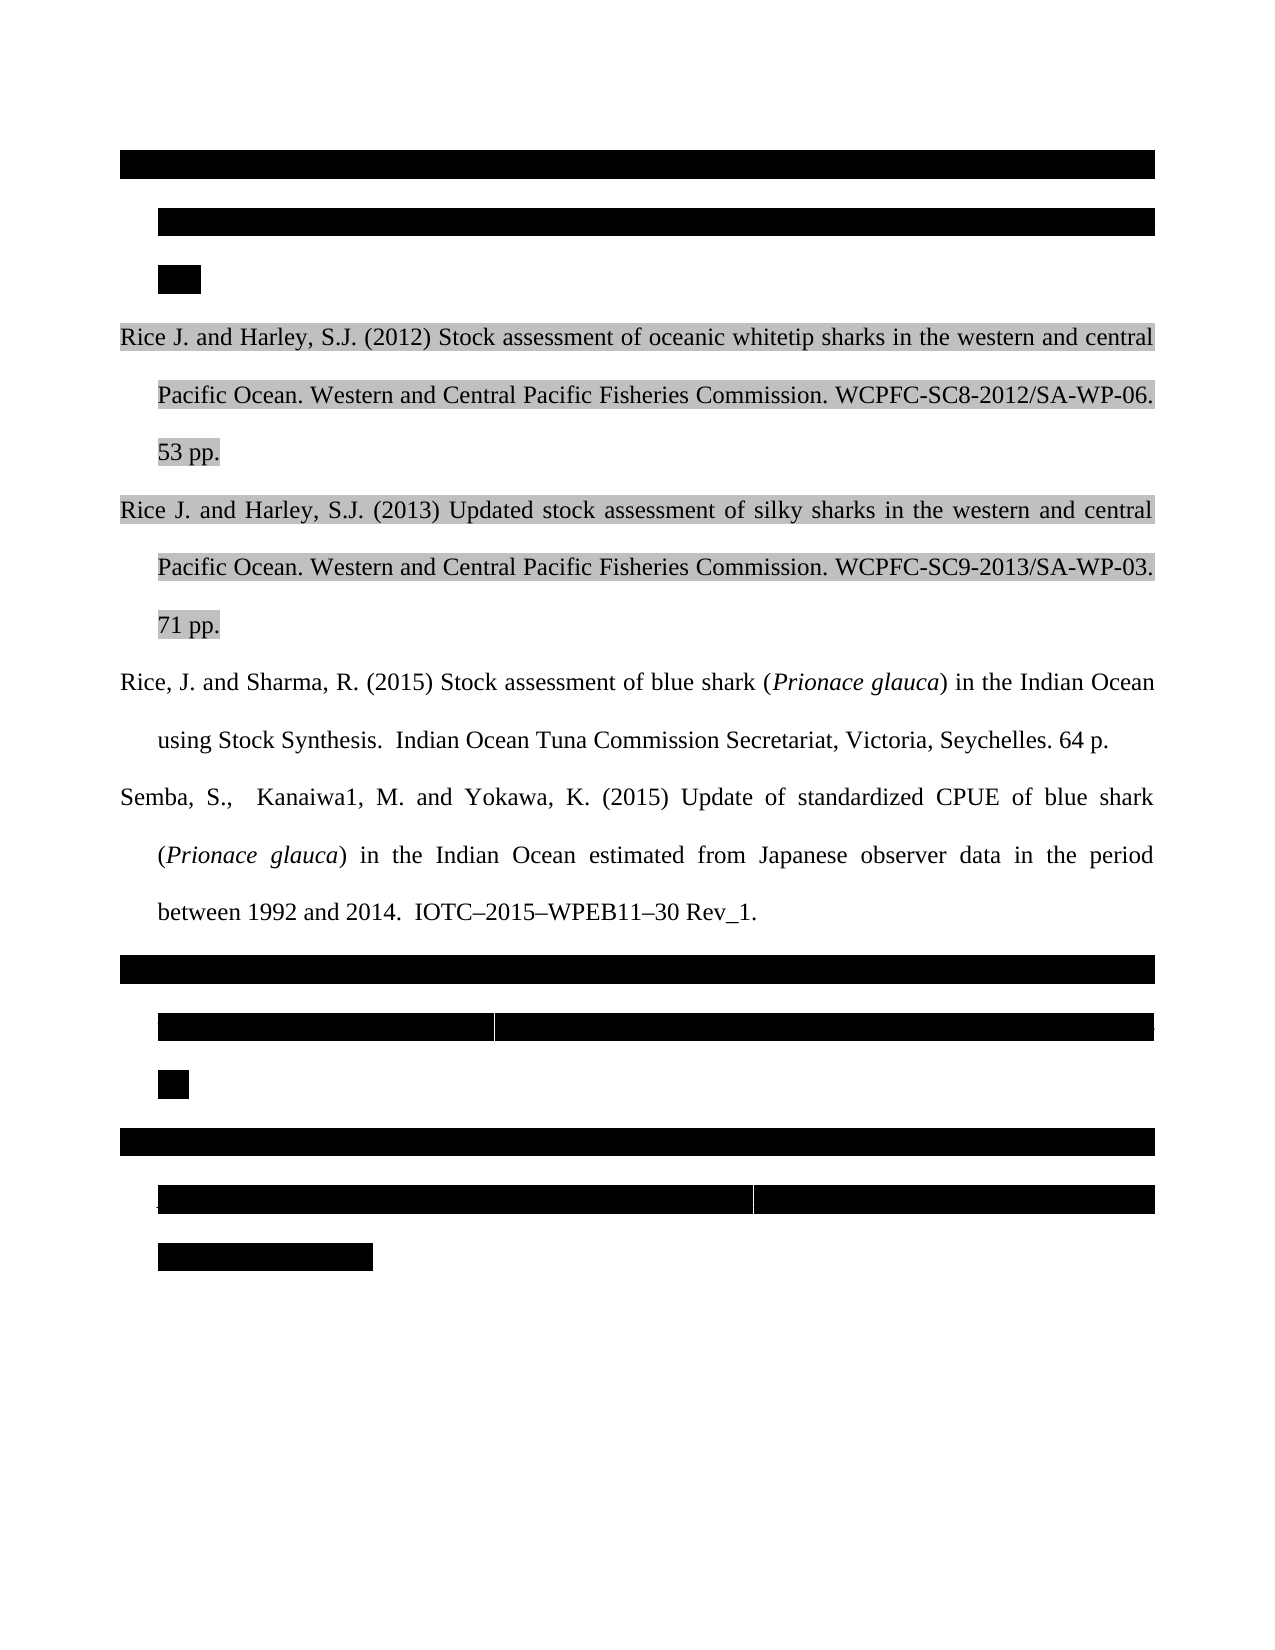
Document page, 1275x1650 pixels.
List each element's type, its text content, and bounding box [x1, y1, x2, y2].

text Rice J. and Harley, S.J. (2013) Updated stock assessment of silky sharks in the western and central Pacific Ocean. Western and Central Pacific Fisheries Commission. WCPFC-SC9-2013/SA-WP-03. 71 pp. [120, 524, 1155, 639]
text Rice J. and Harley, S.J. (2012) Stock assessment of oceanic whitetip sharks in the western and central Pacific Ocean. Western and Central Pacific Fisheries Commission. WCPFC-SC8-2012/SA-WP-06. 53 pp. [120, 351, 1155, 466]
text Punt, A. E. and Walker, T.I. (1998) Stock assessment and risk analysis for the school shark Galeorhinus galeus (Linnaeus) off southern Australia. Marine and Freshwater Research 49, 719–731. [120, 179, 1155, 294]
text Simpfendorfer, C. A., Donohue, K. and Hall, N. G. (2000) Stock assessment and risk analysis for the whiskery shark (Furgaleus macki (Whitley)) in south-western Australia. Fisheries Research 47, 1–17. [120, 984, 1155, 1099]
text Semba, S., Kanaiwa1, M. and Yokawa, K. (2015) Update of standardized CPUE of blue shark (Prionace glauca) in the Indian Ocean estimated from Japanese observer data in the period between 1992 and 2014. IOTC–2015–WPEB11–30 Rev_1. [120, 782, 1155, 926]
text Rice, J. and Sharma, R. (2015) Stock assessment of blue shark (Prionace glauca) in the Indian Ocean using Stock Synthesis. Indian Ocean Tuna Commission Secretariat, Victoria, Seychelles. 64 p. [120, 667, 1155, 754]
text Teo, S.L.H., Garcia Rodriguez, E. and Sosa-Nishizaki, O. (2016) Status of common thresher sharks, Alopias vulpinus, along the West Coast of North America. NOAA Technical Memorandum NMFS-SWFSC-557. 196 pp. [120, 1156, 1155, 1271]
